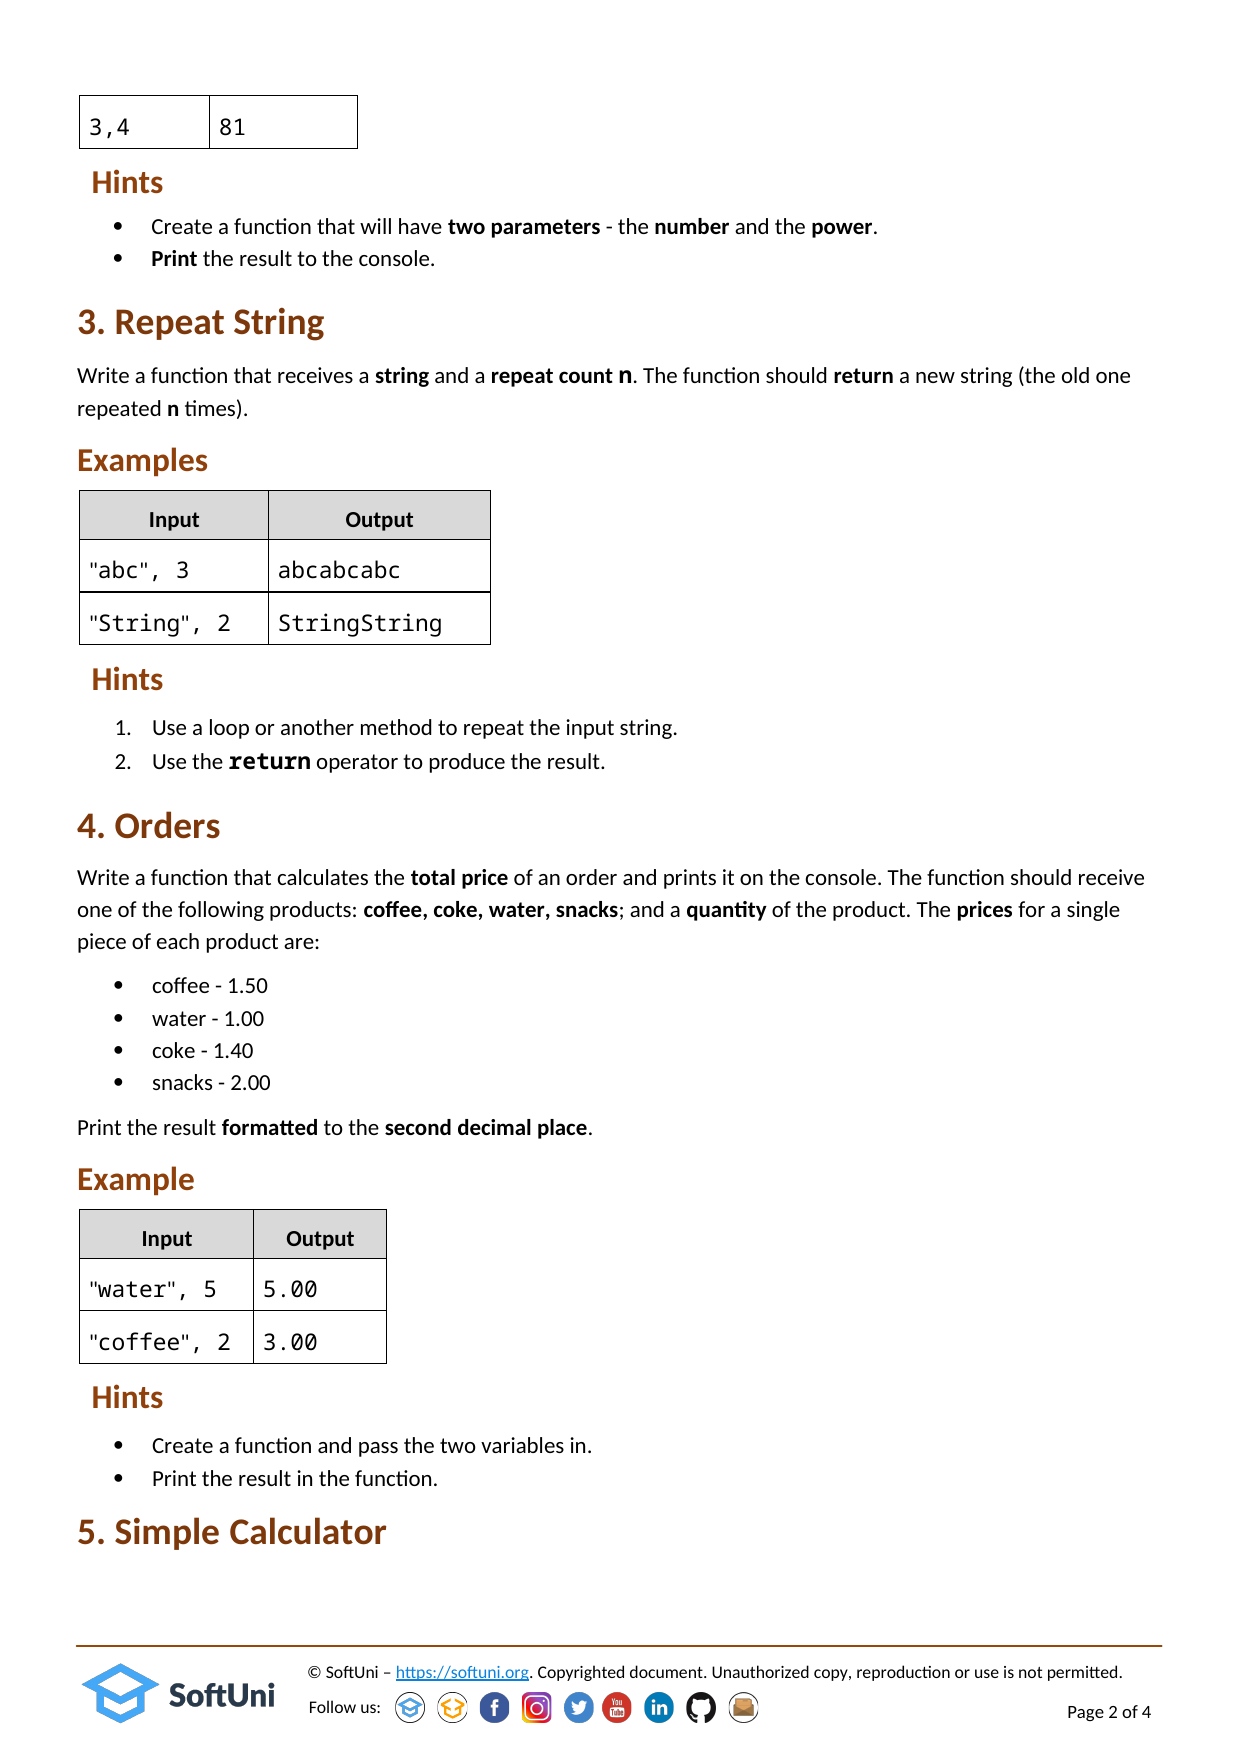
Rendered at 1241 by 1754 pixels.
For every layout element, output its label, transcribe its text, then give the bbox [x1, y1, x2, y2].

table_header Input [80, 1210, 253, 1258]
subtitle Repeat String [77, 298, 1163, 343]
text Print the result formatted to the second decimal place. [77, 1113, 1163, 1141]
list water - 1.00 [114, 1004, 1163, 1032]
subtitle Hints [91, 657, 1163, 698]
picture [395, 1692, 425, 1723]
picture [522, 1692, 552, 1723]
text Write a function that calculates the total price of an order and prints it on the console. The function should receive one of the following products: coffee, coke, water, snacks; and a quantity of the product. The prices for a single piece of each product are: [77, 863, 1163, 955]
list coke - 1.40 [114, 1036, 1163, 1064]
table_cell StringString [269, 593, 490, 644]
subtitle Simple Calculator [77, 1508, 1163, 1554]
picture [658, 1705, 667, 1714]
picture [644, 1714, 653, 1723]
picture [728, 1692, 759, 1723]
table_cell "String", 2 [80, 593, 268, 644]
subtitle Example [77, 1158, 1163, 1198]
list Create a function and pass the two variables in. [114, 1431, 1163, 1459]
list Use the return operator to produce the result. [114, 745, 1163, 776]
list Print the result to the console. [114, 244, 1163, 273]
list snacks - 2.00 [114, 1068, 1163, 1096]
table_cell "abc", 3 [80, 540, 268, 591]
table_cell 3.00 [254, 1311, 386, 1363]
text Write a function that receives a string and a repeat count n. The function should return a new string (the old one repeated n times). [77, 359, 1163, 422]
picture [564, 1692, 594, 1723]
list Create a function that will have two parameters - the number and the power. [114, 212, 1163, 240]
picture [437, 1692, 468, 1723]
picture [686, 1692, 716, 1723]
list Use a loop or another method to repeat the input string. [114, 713, 1163, 741]
picture [75, 1658, 281, 1729]
list Print the result in the function. [114, 1464, 1163, 1492]
subtitle Hints [91, 161, 1163, 202]
picture [602, 1692, 632, 1723]
table_cell 81 [210, 96, 357, 148]
table_header Output [254, 1210, 386, 1258]
table_cell 5.00 [254, 1259, 386, 1310]
subtitle Orders [77, 802, 1163, 847]
subtitle Examples [77, 439, 1163, 479]
table_cell 3,4 [80, 96, 209, 148]
picture [479, 1692, 510, 1723]
table_header Input [80, 491, 268, 539]
list coffee - 1.50 [114, 972, 1163, 1000]
table_cell abcabcabc [269, 540, 490, 591]
picture [644, 1692, 653, 1701]
table_header Output [269, 491, 490, 539]
picture [665, 1692, 674, 1701]
table_cell "water", 5 [80, 1259, 253, 1310]
table_cell "coffee", 2 [80, 1311, 253, 1363]
picture [665, 1714, 674, 1723]
subtitle Hints [91, 1376, 1163, 1417]
